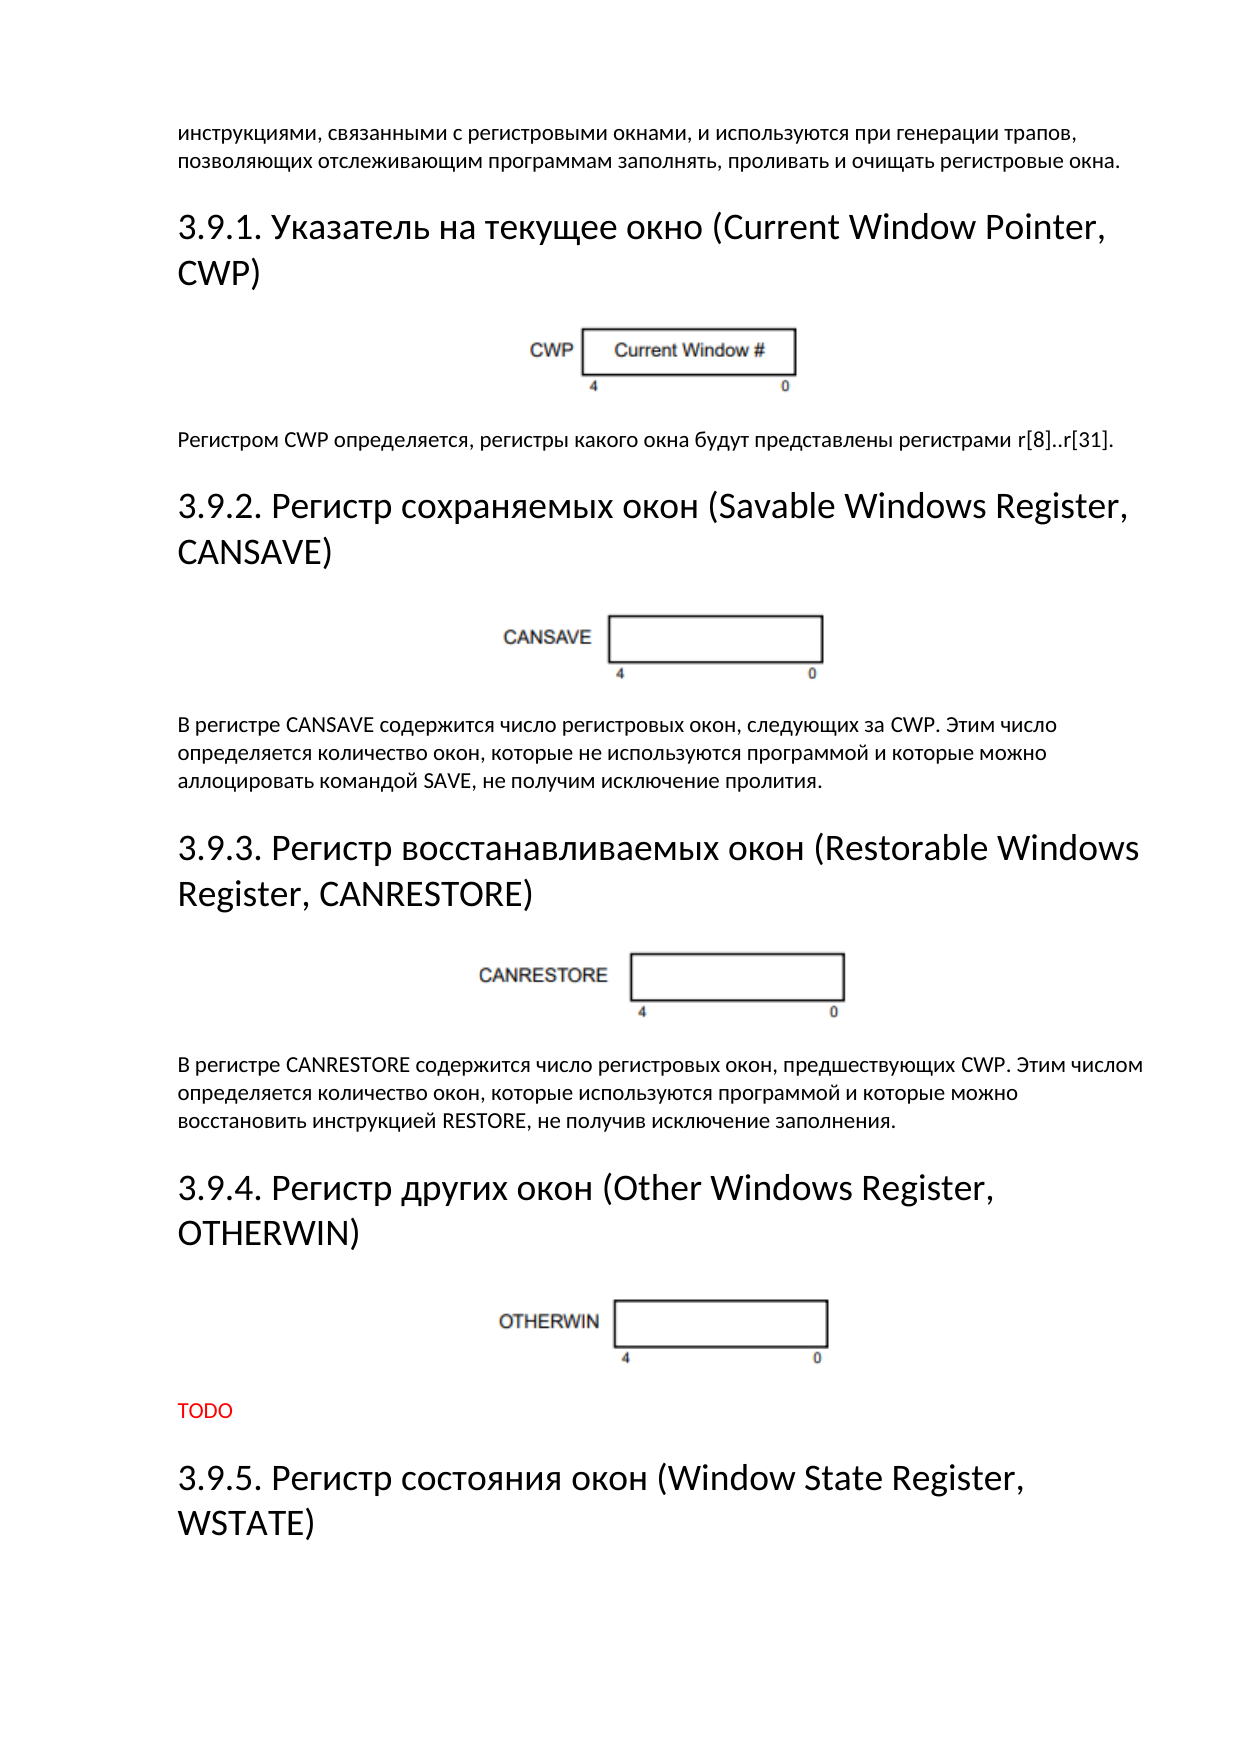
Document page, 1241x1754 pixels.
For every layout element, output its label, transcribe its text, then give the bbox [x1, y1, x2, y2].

picture [494, 1284, 835, 1368]
text 3.9.4. Регистр других окон (Other Windows Register, OTHERWIN) [177, 1163, 1152, 1255]
text 3.9.3. Регистр восстанавливаемых окон (Restorable Windows Register, CANRESTORE) [177, 824, 1152, 915]
text TODO [177, 1396, 1152, 1424]
text 3.9.5. Регистр состояния окон (Window State Register, WSTATE) [177, 1453, 1152, 1545]
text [177, 118, 1152, 174]
picture [479, 944, 850, 1022]
text 3.9.2. Регистр cохраняемых окон (Savable Windows Register, CANSAVE) [177, 482, 1152, 574]
text В регистре CANSAVE содержится число регистровых окон, следующих за CWP. Этим число определяется количество окон, которые не используются программой и которые можно аллоцировать командой SAVE, не получим исключение пролития. [177, 711, 1152, 794]
picture [526, 324, 803, 396]
picture [499, 603, 830, 682]
text В регистре CANRESTORE содержится число регистровых окон, предшествующих CWP. Этим числом определяется количество окон, которые используются программой и которые можно восстановить инструкцией RESTORE, не получив исключение заполнения. [177, 1050, 1152, 1134]
text Регистром CWP определяется, регистры какого окна будут представлены регистрами r[8]..r[31]. [177, 425, 1152, 453]
text 3.9.1. Указатель на текущее окно (Current Window Pointer, CWP) [177, 203, 1152, 295]
